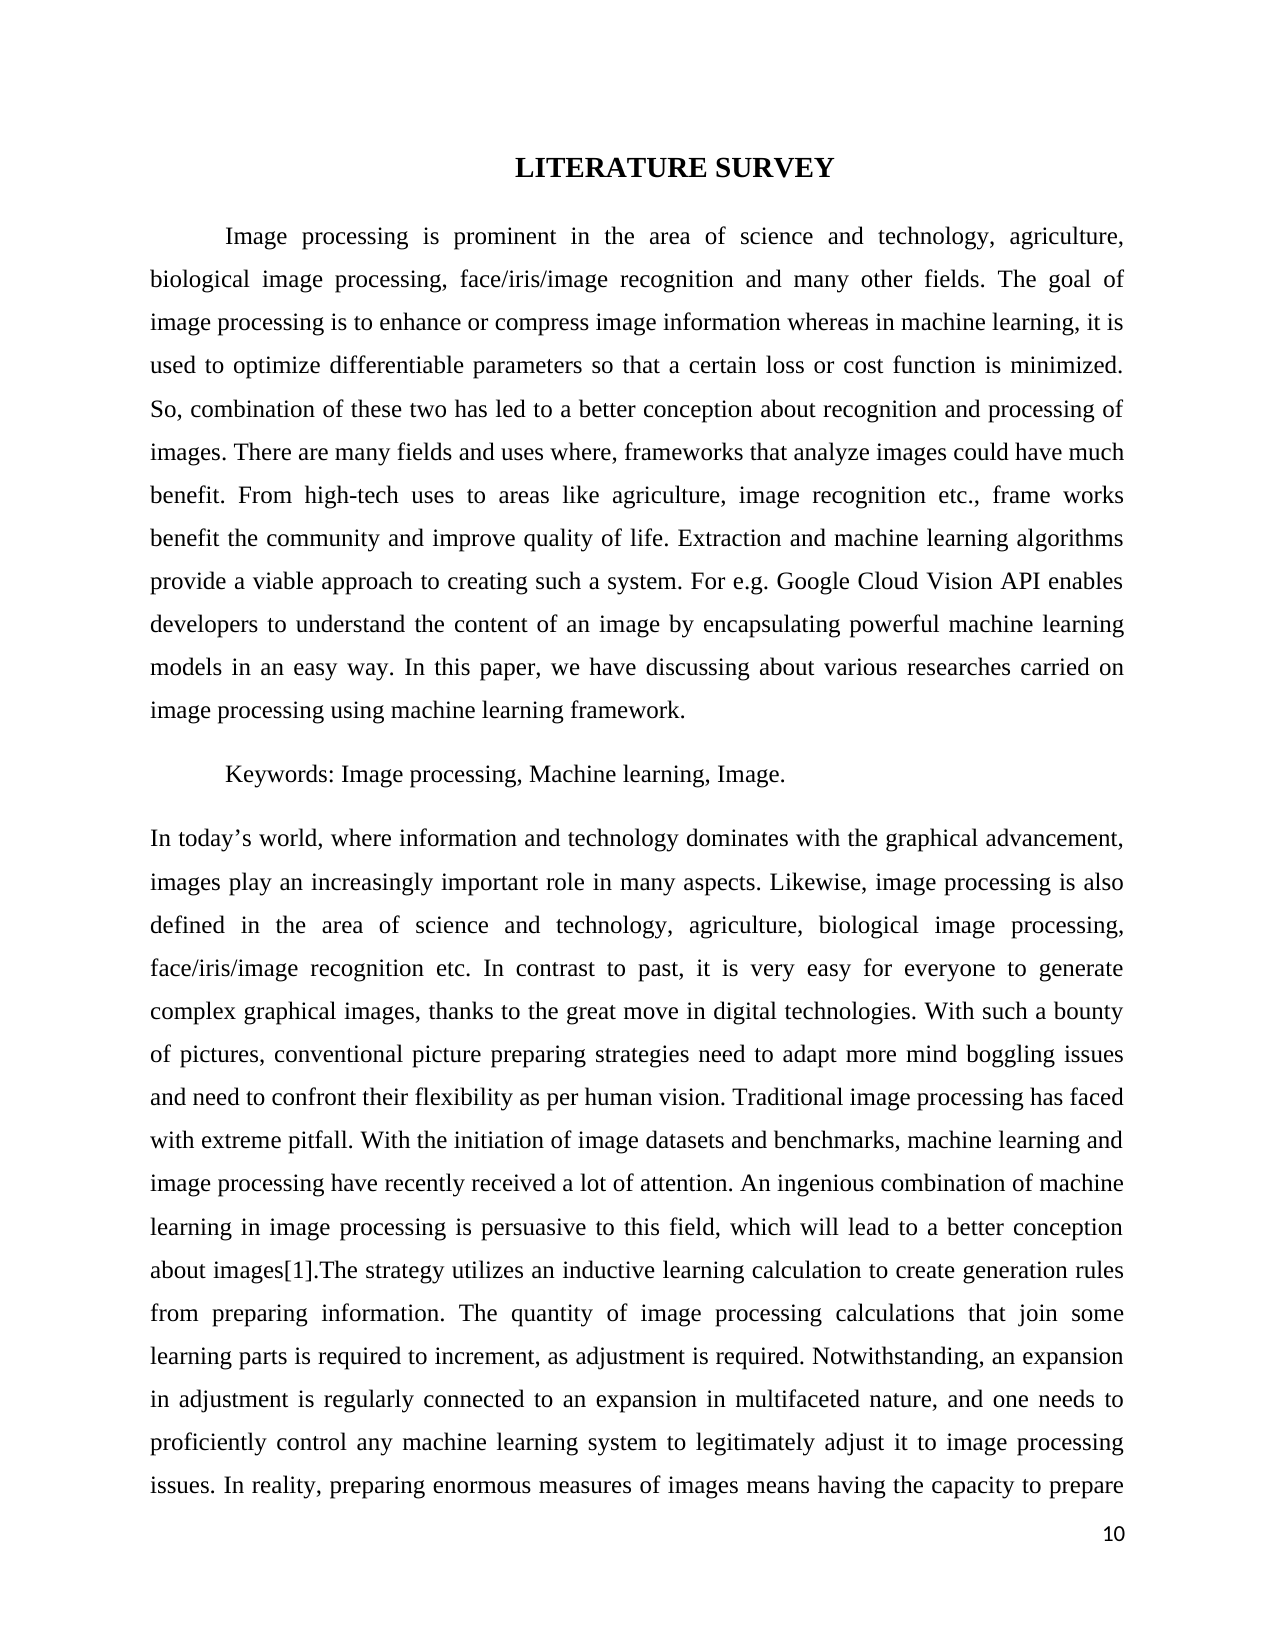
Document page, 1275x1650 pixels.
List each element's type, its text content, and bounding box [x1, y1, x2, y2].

text Image processing is prominent in the area of science and technology, agriculture, biological image processing, face/iris/image recognition and many other fields. The goal of image processing is to enhance or compress image information whereas in machine learning, it is used to optimize differentiable parameters so that a certain loss or cost function is minimized. So, combination of these two has led to a better conception about recognition and processing of images. There are many fields and uses where, frameworks that analyze images could have much benefit. From high-tech uses to areas like agriculture, image recognition etc., frame works benefit the community and improve quality of life. Extraction and machine learning algorithms provide a viable approach to creating such a system. For e.g. Google Cloud Vision API enables developers to understand the content of an image by encapsulating powerful machine learning models in an easy way. In this paper, we have discussing about various researches carried on image processing using machine learning framework. [150, 221, 1125, 724]
text LITERATURE SURVEY [150, 150, 1125, 183]
text Keywords: Image processing, Machine learning, Image. [150, 759, 1125, 788]
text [150, 823, 1125, 1499]
